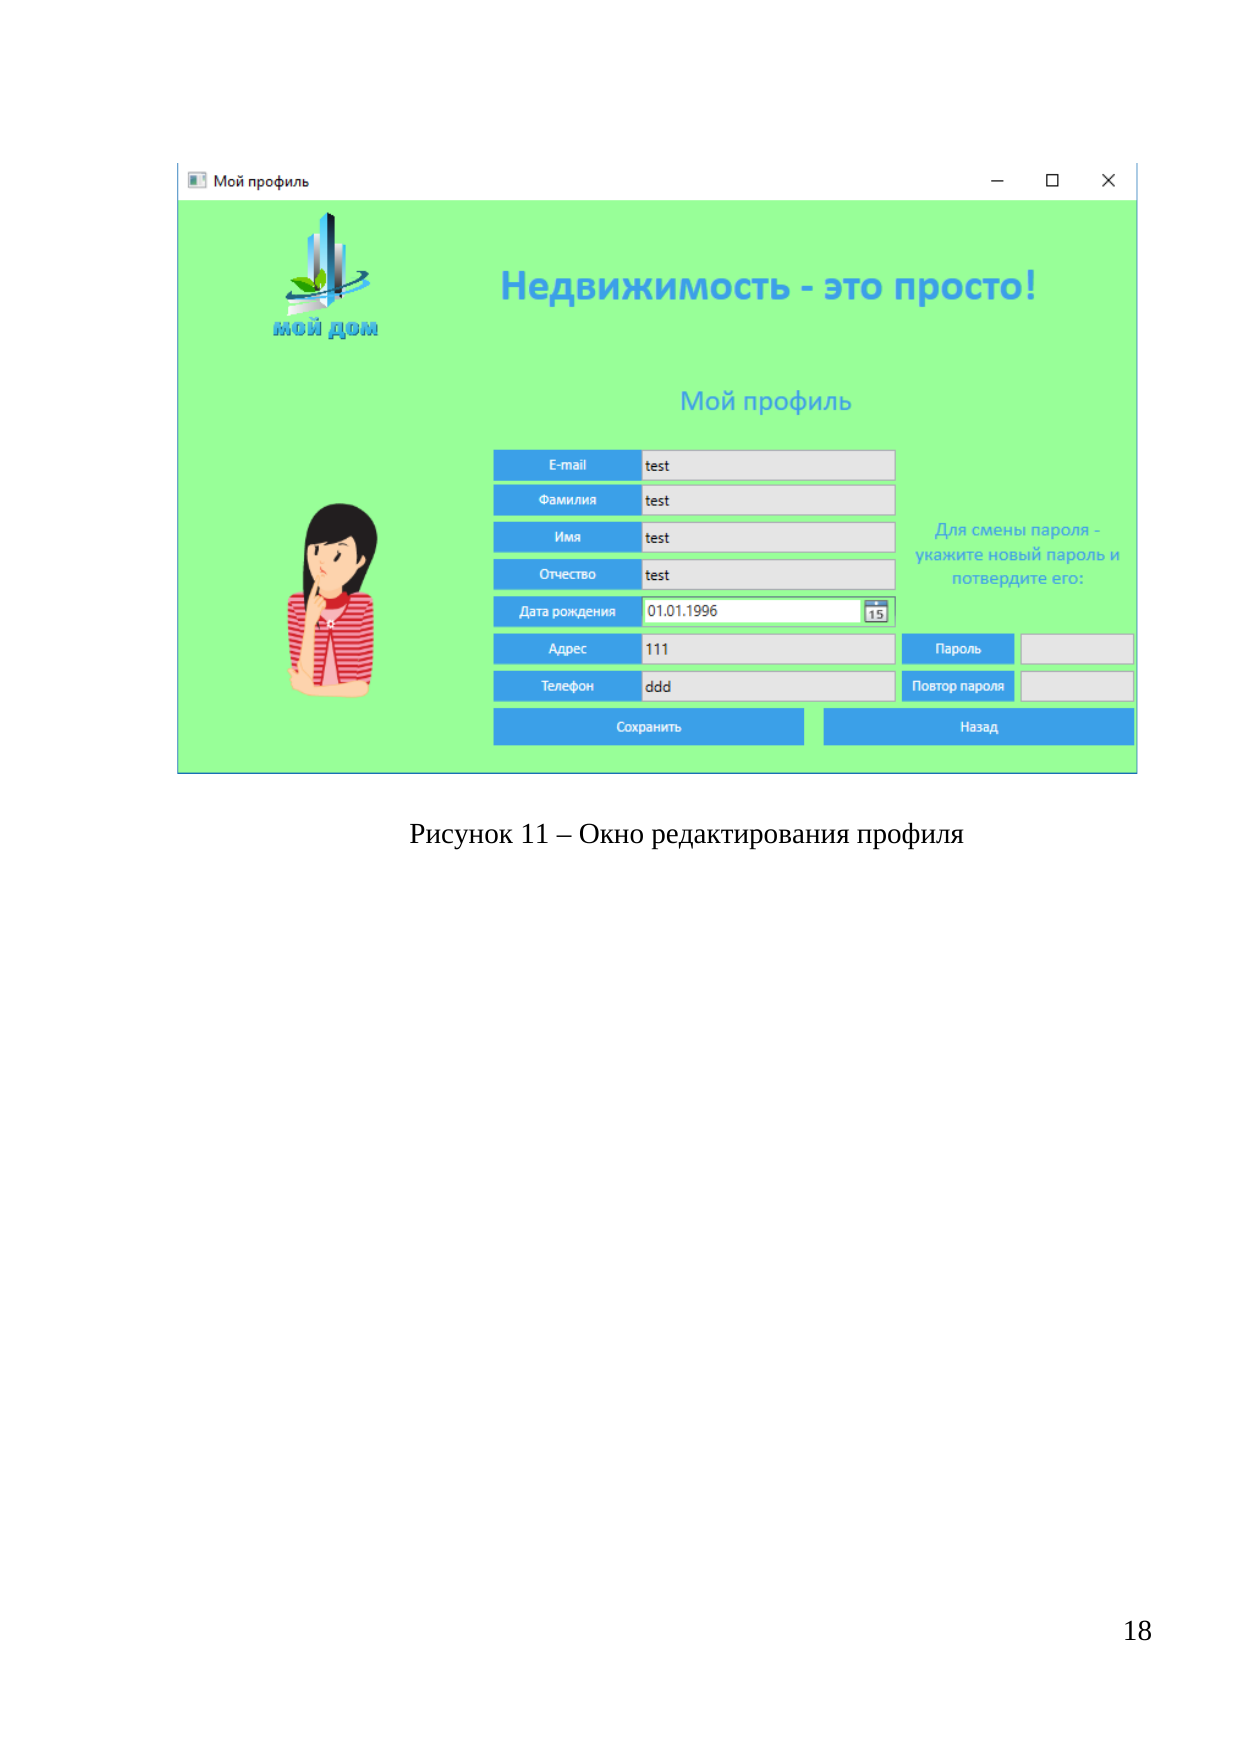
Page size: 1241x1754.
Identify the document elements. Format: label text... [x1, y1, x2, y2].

picture [177, 163, 1138, 774]
text Рисунок 11 – Окно редактирования профиля [177, 816, 1063, 849]
